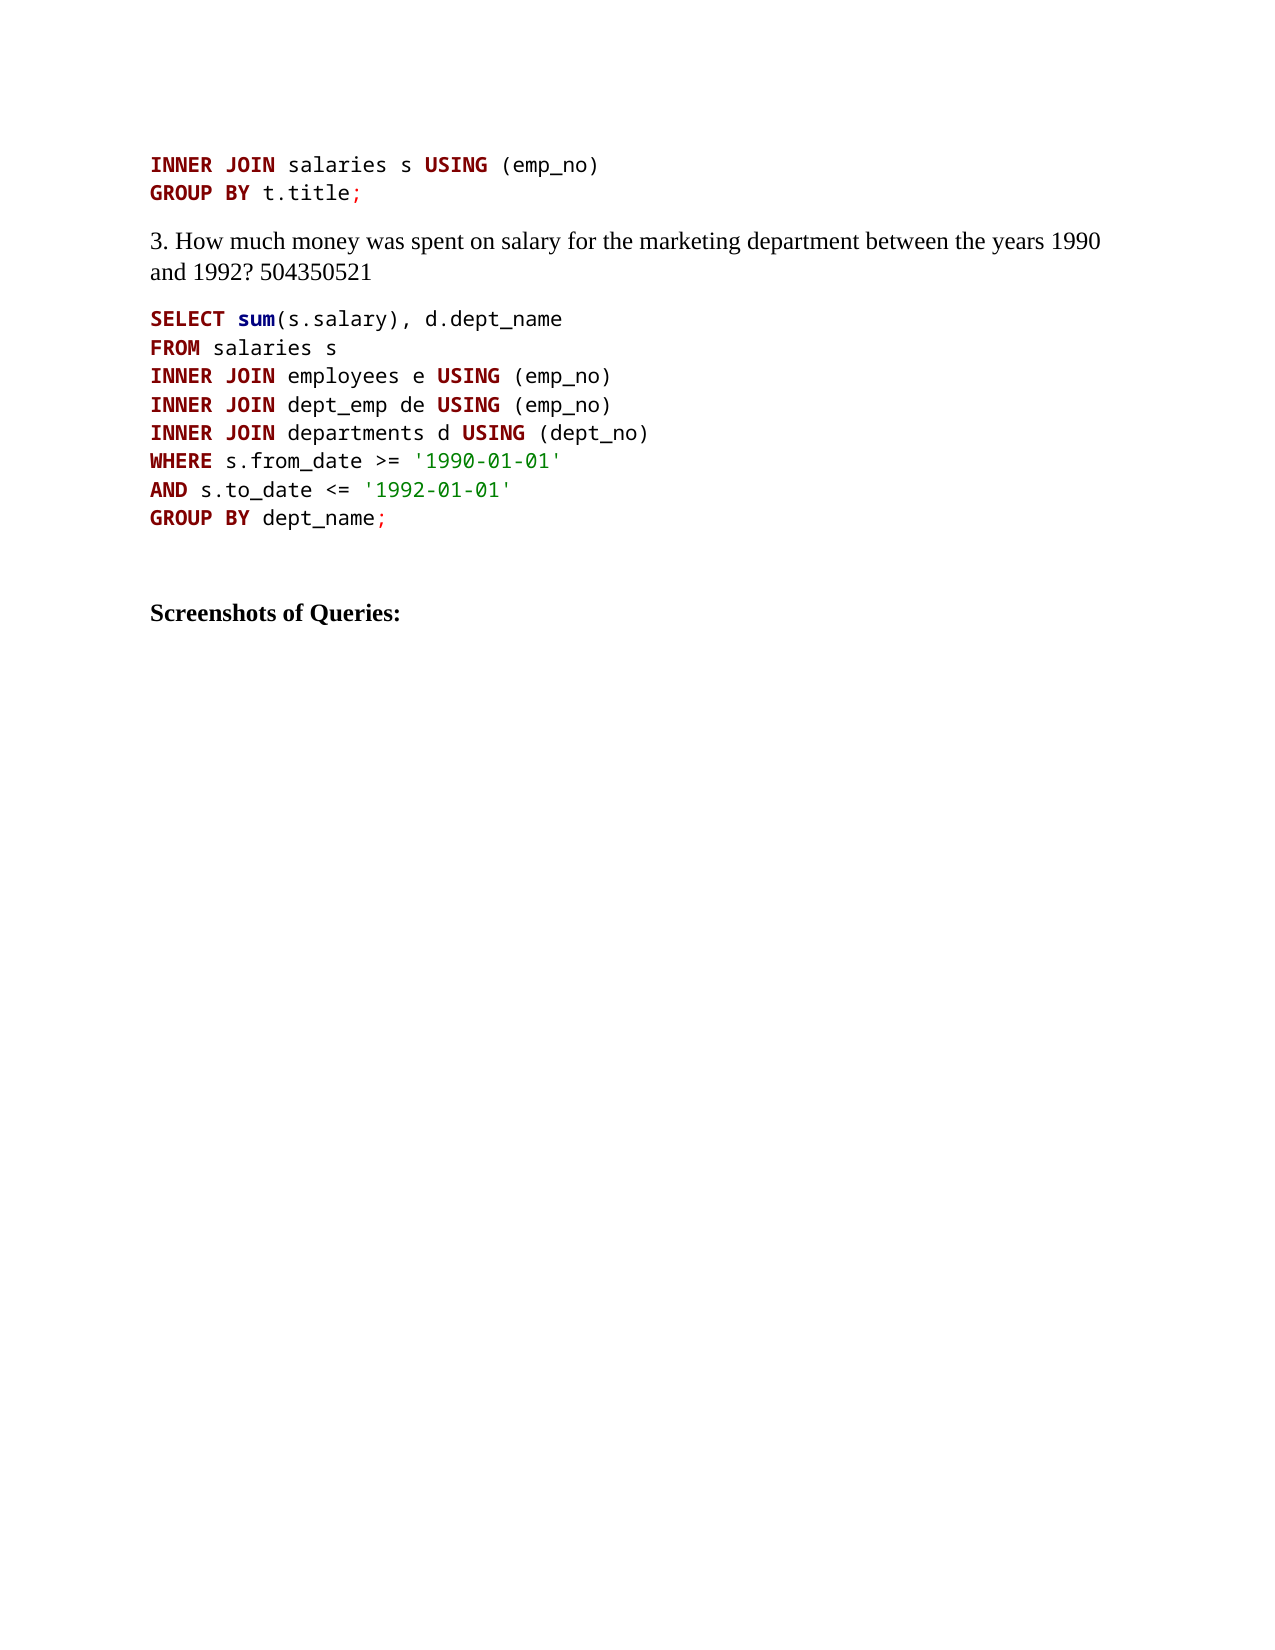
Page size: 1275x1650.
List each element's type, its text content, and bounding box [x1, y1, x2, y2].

text GROUP BY t.title; [150, 178, 1125, 207]
text GROUP BY dept_name; [150, 503, 1125, 532]
text INNER JOIN departments d USING (dept_no) [150, 418, 1125, 447]
text AND s.to_date <= '1992-01-01' [150, 475, 1125, 503]
text WHERE s.from_date >= '1990-01-01' [150, 447, 1125, 475]
text INNER JOIN employees e USING (emp_no) [150, 361, 1125, 390]
text INNER JOIN dept_emp de USING (emp_no) [150, 390, 1125, 418]
text SELECT sum(s.salary), d.dept_name [150, 304, 1125, 333]
text FROM salaries s [150, 333, 1125, 361]
text INNER JOIN salaries s USING (emp_no) [150, 150, 1125, 178]
text Screenshots of Queries: [150, 598, 1125, 627]
text 3. How much money was spent on salary for the marketing department between the years 1990 and 1992? 504350521 [150, 226, 1125, 286]
